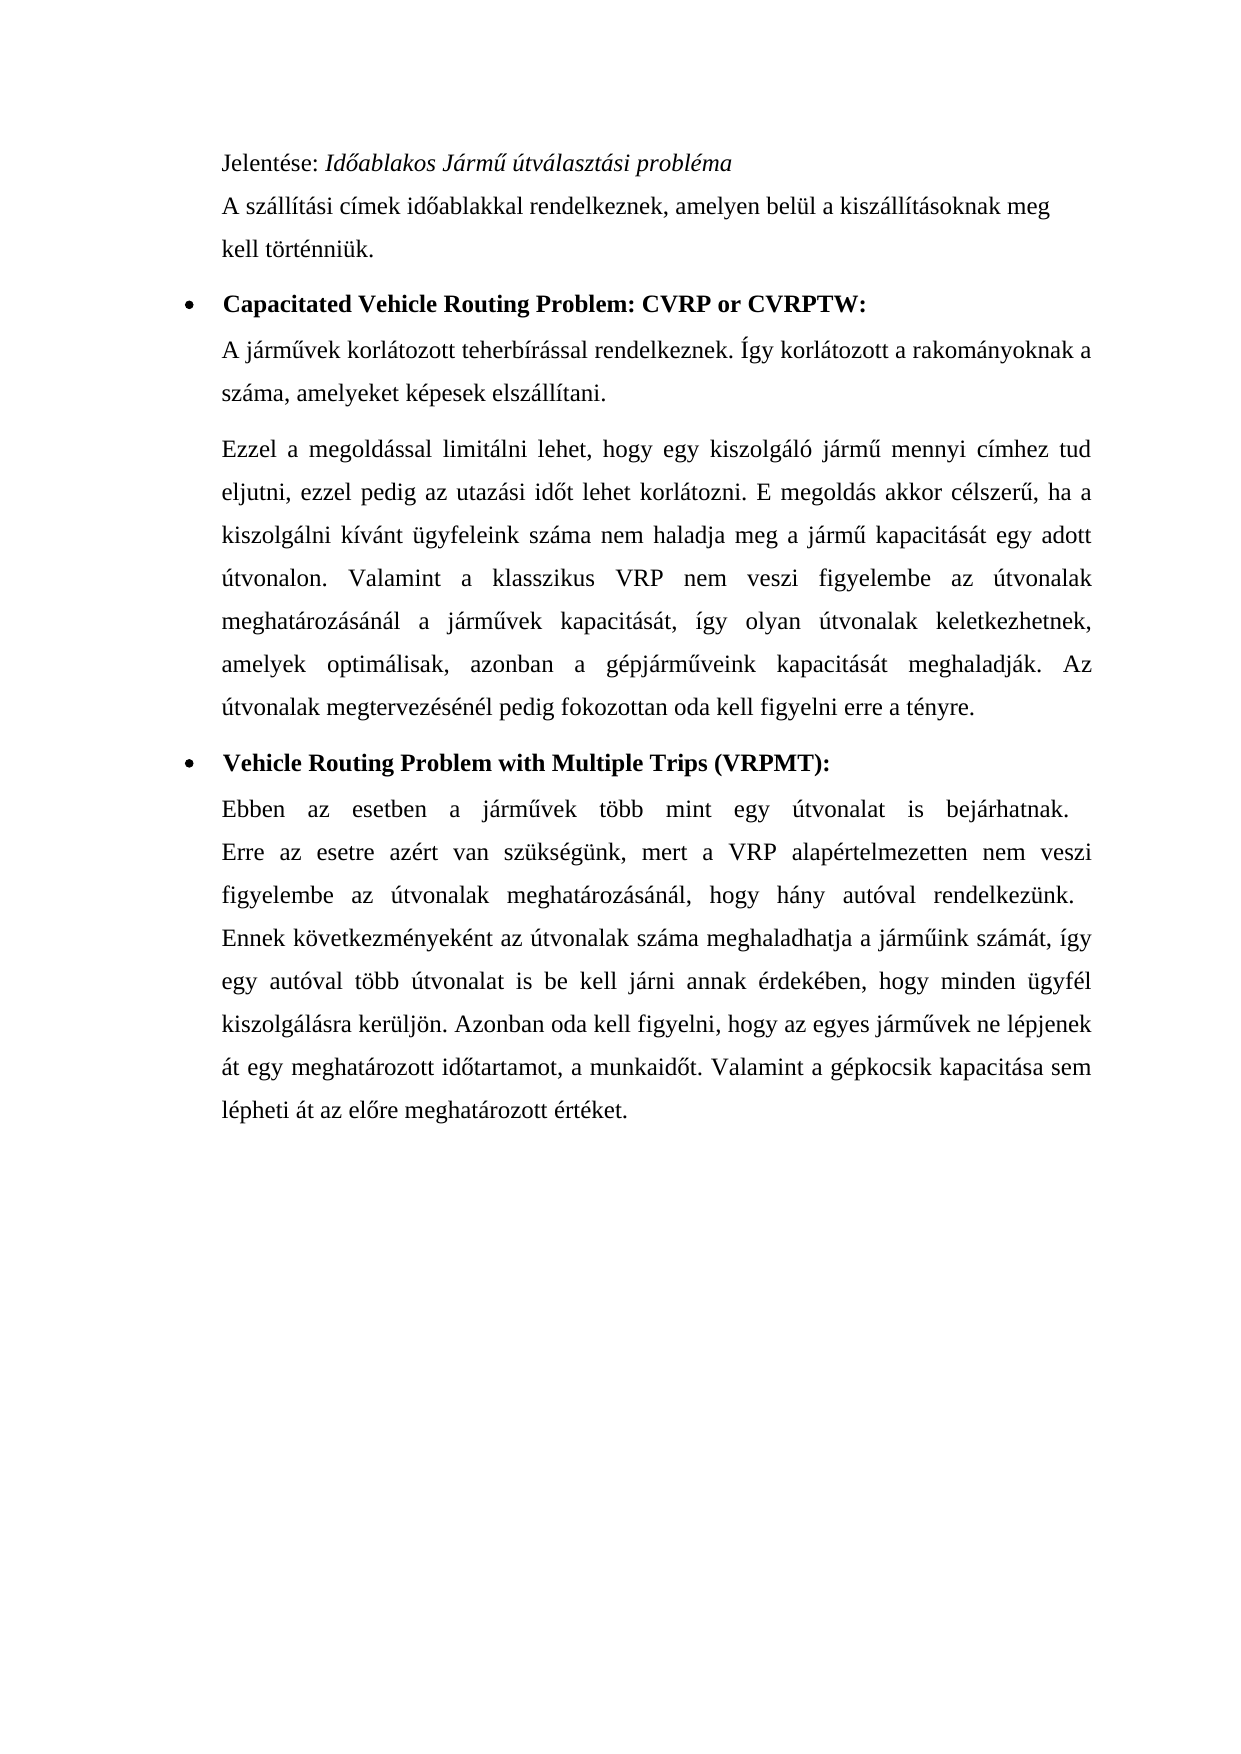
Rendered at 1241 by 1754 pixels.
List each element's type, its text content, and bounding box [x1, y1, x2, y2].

text A járművek korlátozott teherbírással rendelkeznek. Így korlátozott a rakományoknak a száma, amelyeket képesek elszállítani. [221, 335, 1093, 407]
list Capacitated Vehicle Routing Problem: CVRP or CVRPTW: [185, 289, 1093, 318]
text Jelentése: Időablakos Jármű útválasztási probléma A szállítási címek időablakkal rendelkeznek, amelyen belül a kiszállításoknak meg kell történniük. [221, 148, 1093, 263]
text Ebben az esetben a járművek több mint egy útvonalat is bejárhatnak. Erre az esetre azért van szükségünk, mert a VRP alapértelmezetten nem veszi figyelembe az útvonalak meghatározásánál, hogy hány autóval rendelkezünk. Ennek következményeként az útvonalak száma meghaladhatja a járműink számát, így egy autóval több útvonalat is be kell járni annak érdekében, hogy minden ügyfél kiszolgálásra kerüljön. Azonban oda kell figyelni, hogy az egyes járművek ne lépjenek át egy meghatározott időtartamot, a munkaidőt. Valamint a gépkocsik kapacitása sem lépheti át az előre meghatározott értéket. [221, 794, 1093, 1124]
text Ezzel a megoldással limitálni lehet, hogy egy kiszolgáló jármű mennyi címhez tud eljutni, ezzel pedig az utazási időt lehet korlátozni. E megoldás akkor célszerű, ha a kiszolgálni kívánt ügyfeleink száma nem haladja meg a jármű kapacitását egy adott útvonalon. Valamint a klasszikus VRP nem veszi figyelembe az útvonalak meghatározásánál a járművek kapacitását, így olyan útvonalak keletkezhetnek, amelyek optimálisak, azonban a gépjárműveink kapacitását meghaladják. Az útvonalak megtervezésénél pedig fokozottan oda kell figyelni erre a tényre. [221, 434, 1093, 721]
list Vehicle Routing Problem with Multiple Trips (VRPMT): [185, 748, 1093, 777]
